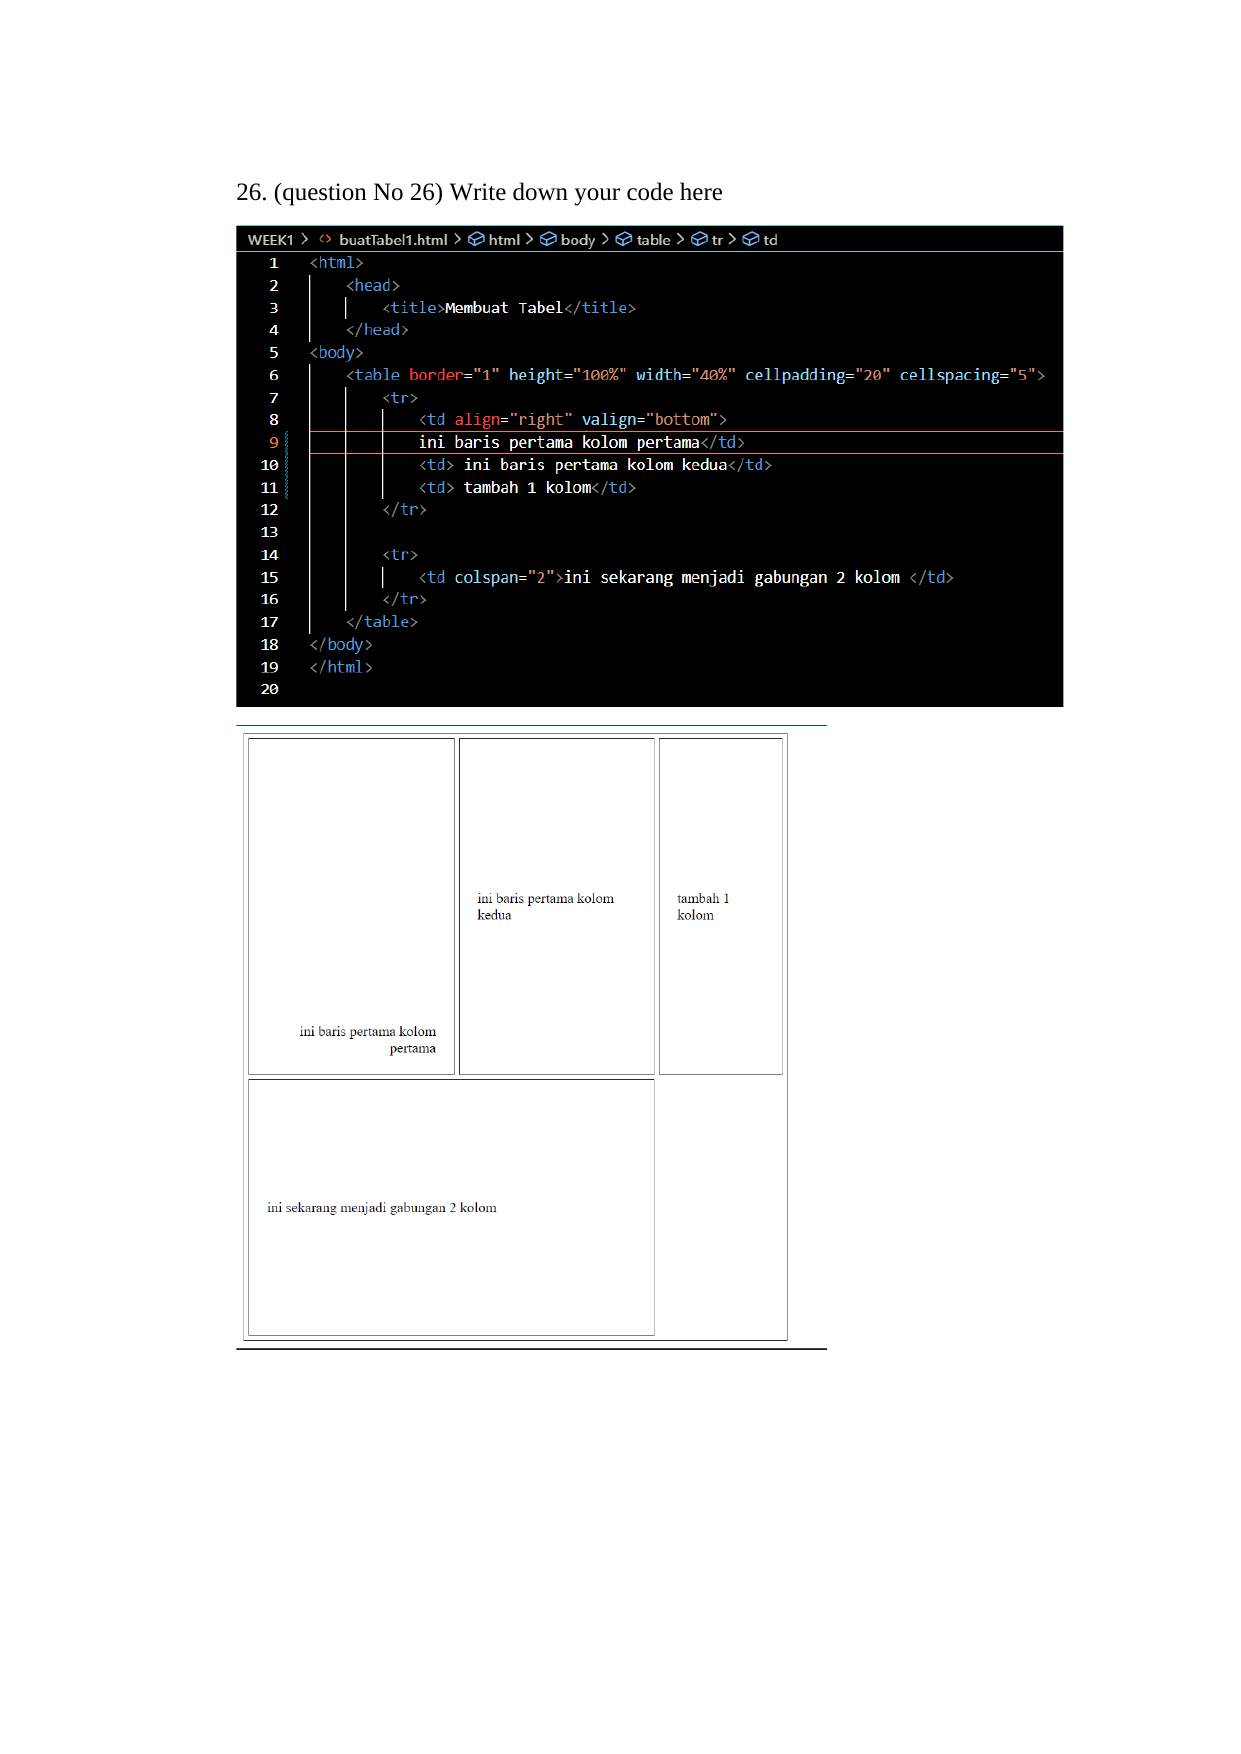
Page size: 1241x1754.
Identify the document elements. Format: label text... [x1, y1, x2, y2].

picture [236, 225, 1064, 707]
text 26. (question No 26) Write down your code here [236, 177, 1063, 206]
picture [236, 725, 828, 1350]
